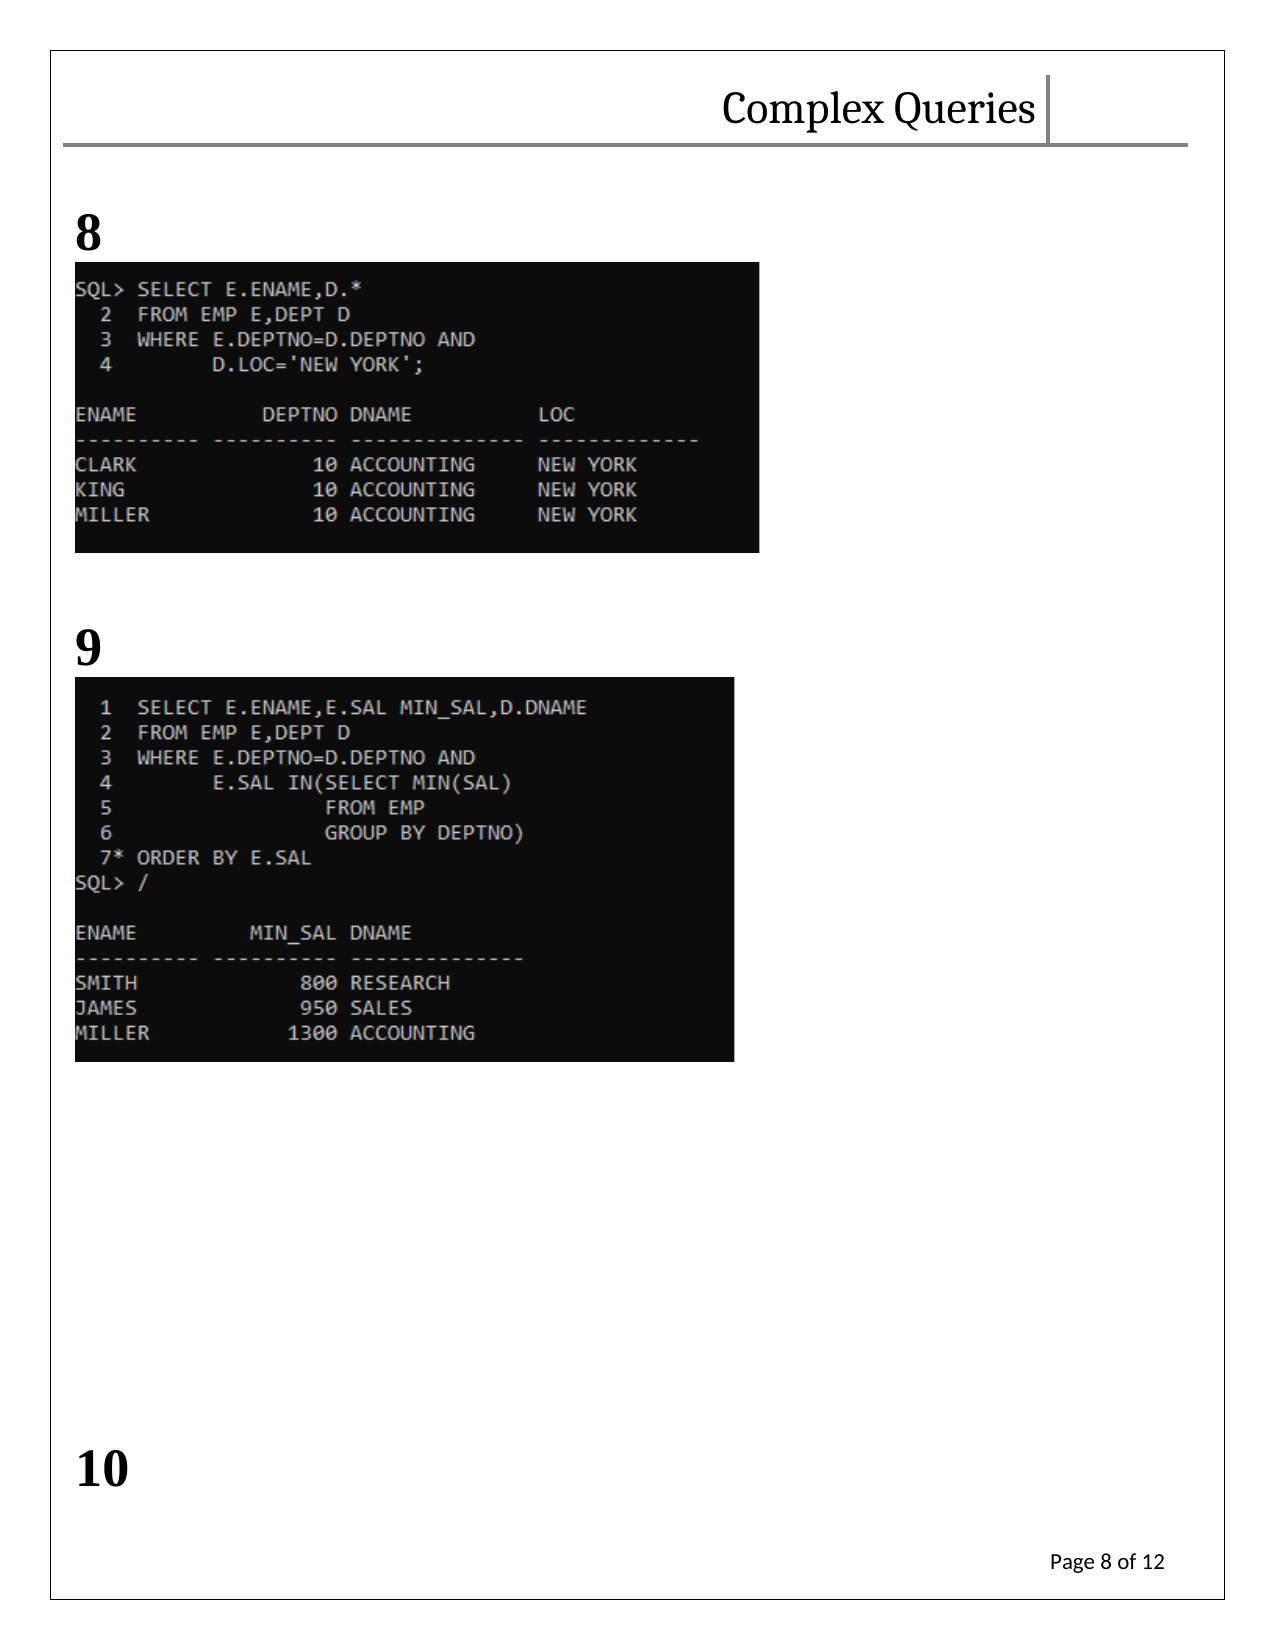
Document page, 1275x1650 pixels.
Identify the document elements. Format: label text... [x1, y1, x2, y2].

picture [75, 677, 735, 1062]
text 10 [75, 1436, 1200, 1498]
picture [75, 262, 760, 553]
text 8 [75, 200, 1200, 262]
text 9 [75, 615, 1200, 678]
